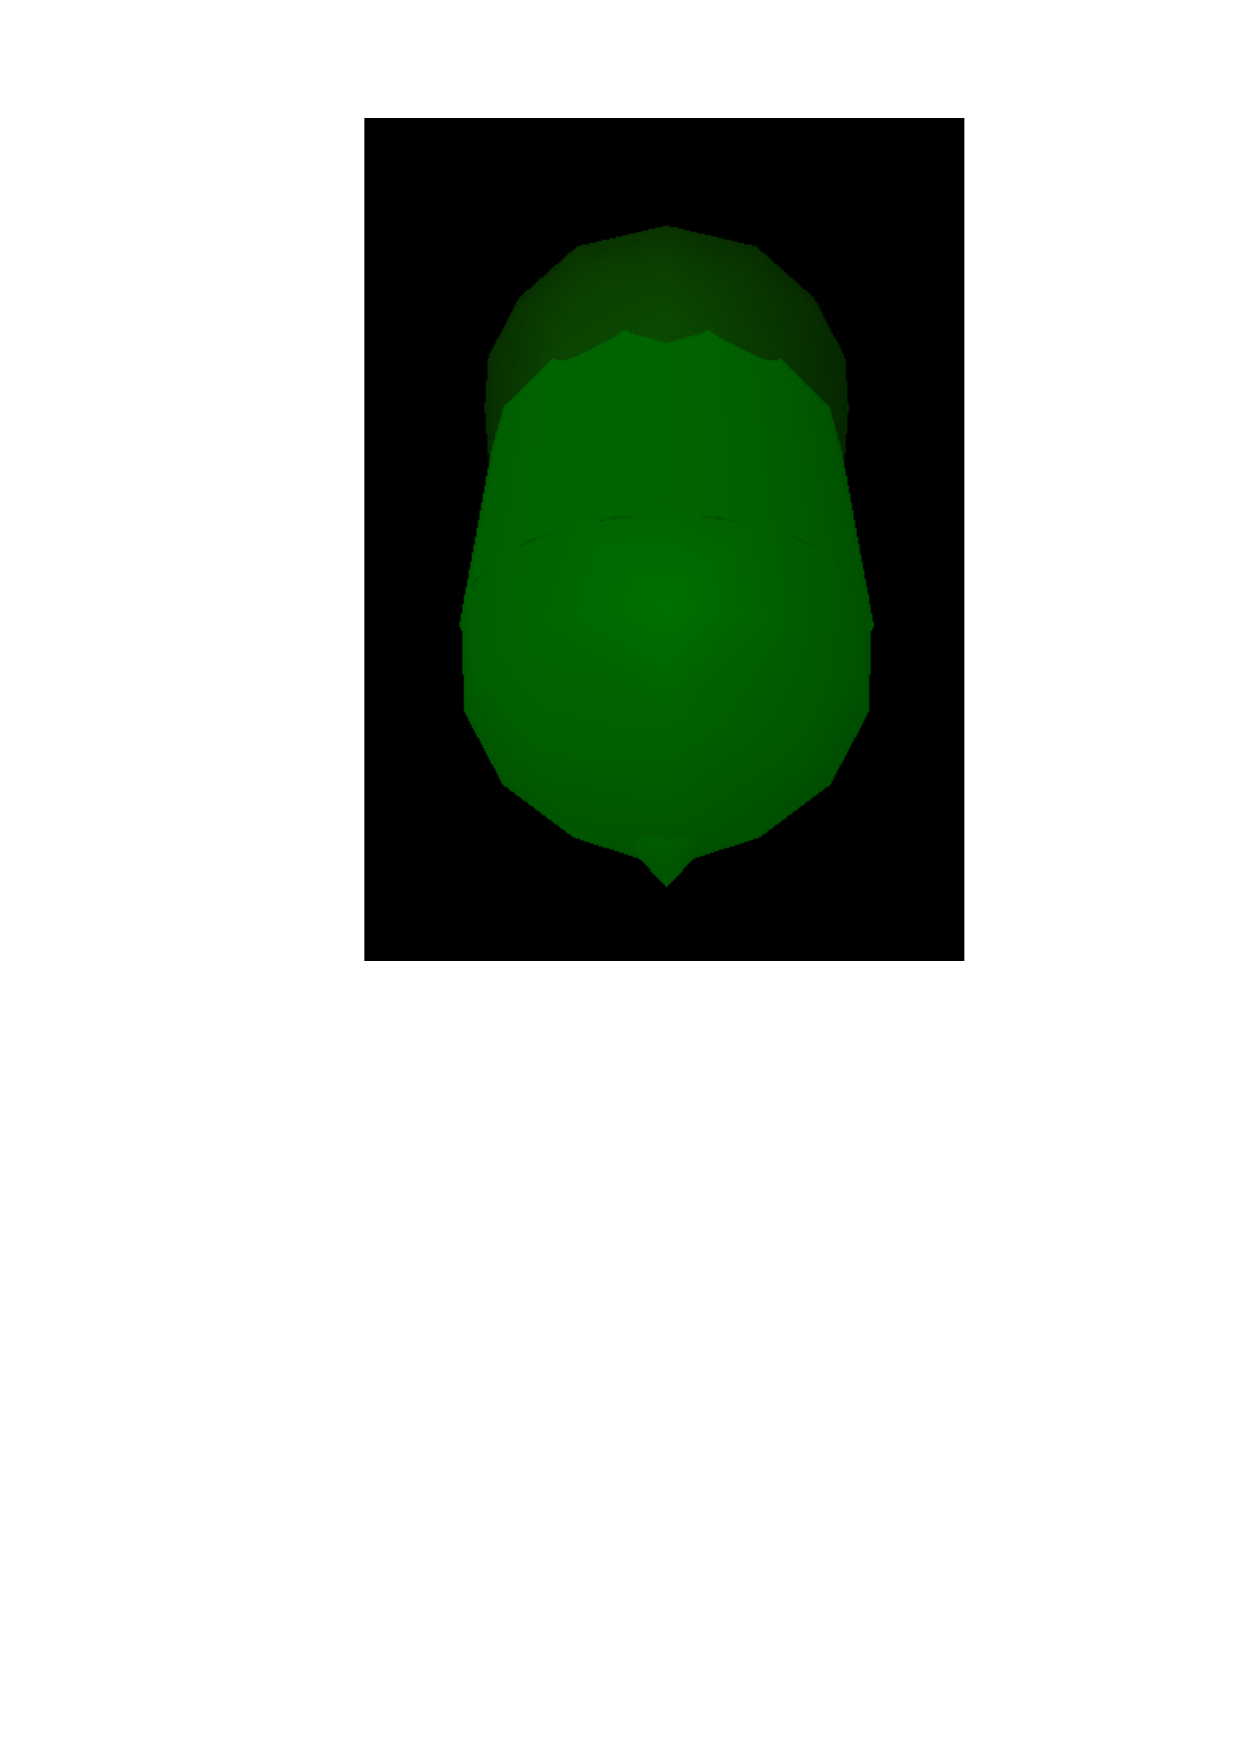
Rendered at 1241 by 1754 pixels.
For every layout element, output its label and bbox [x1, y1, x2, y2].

picture [364, 118, 965, 961]
